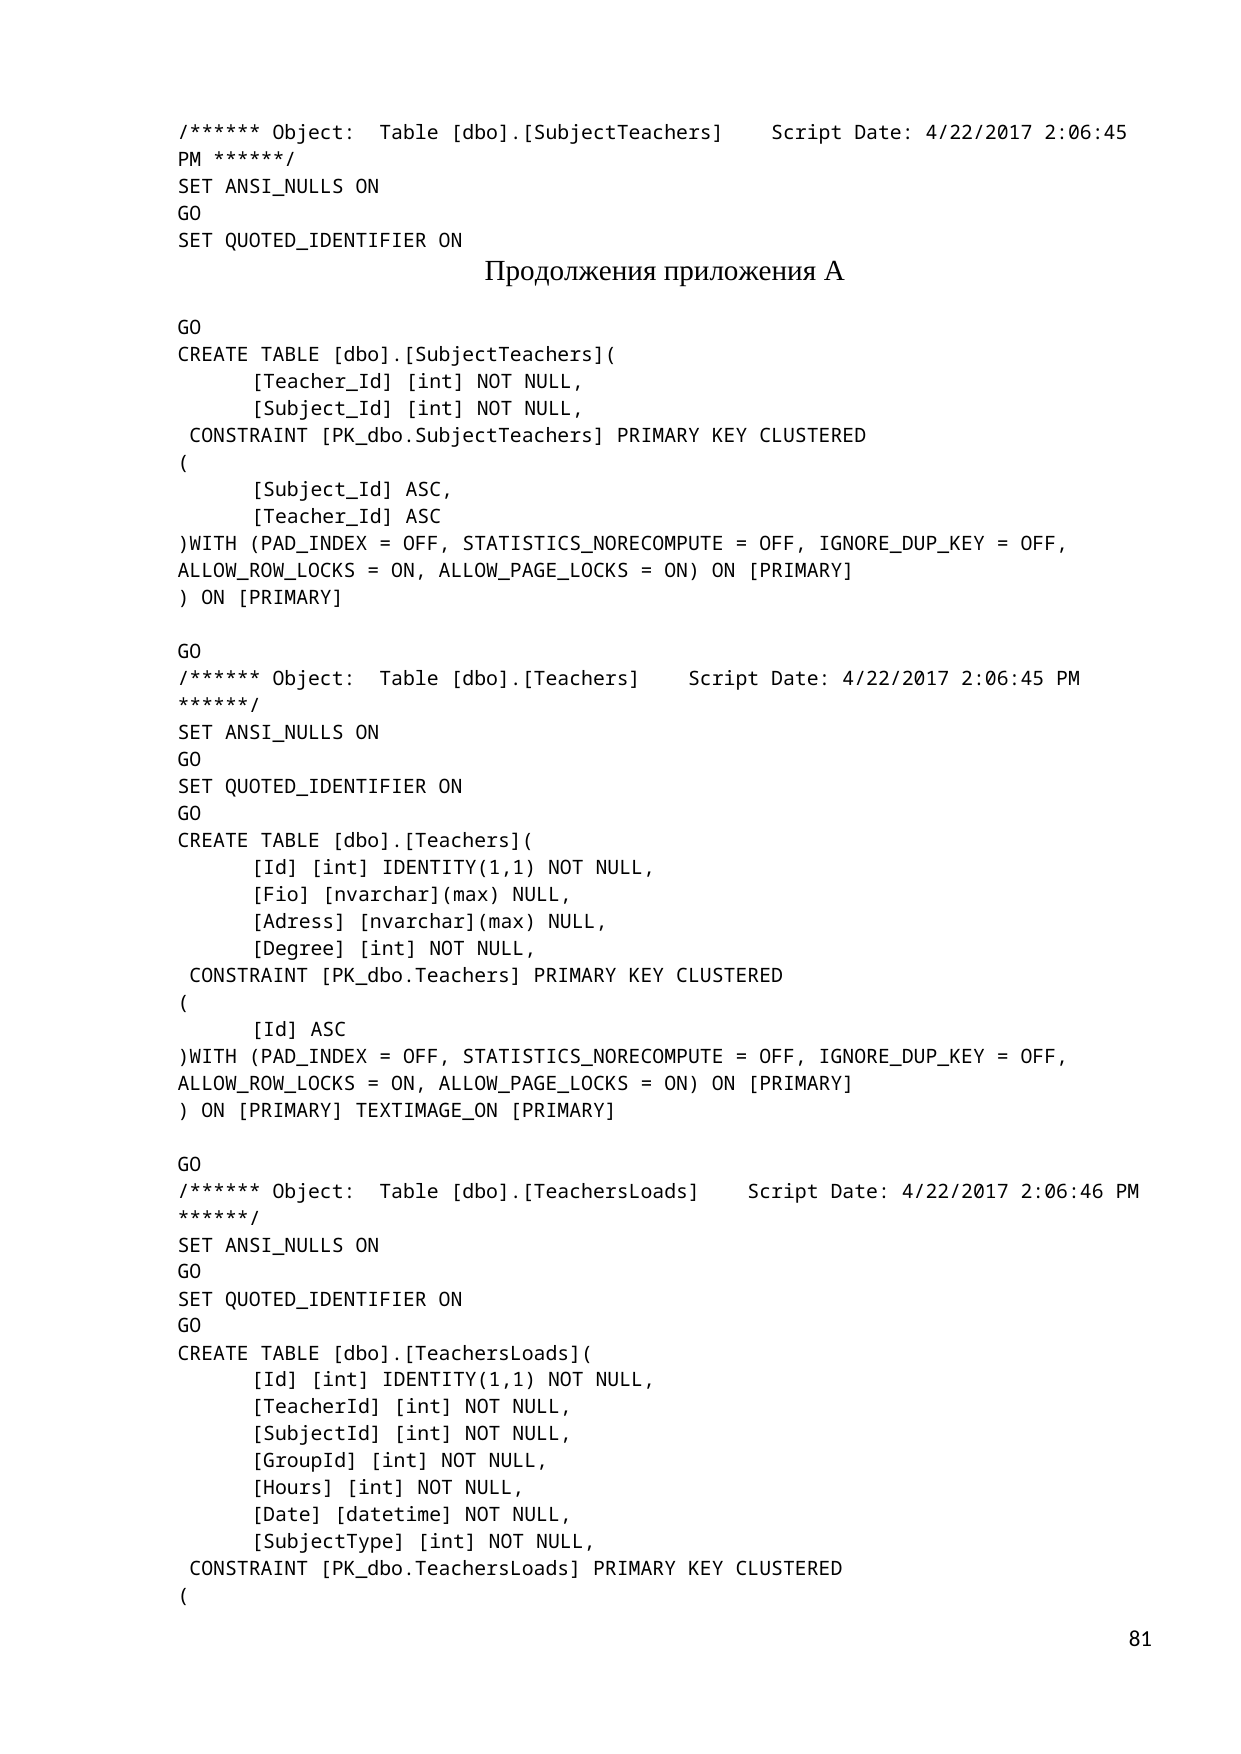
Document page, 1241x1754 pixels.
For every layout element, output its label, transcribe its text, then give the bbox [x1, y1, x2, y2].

text [Adress] [nvarchar](max) NULL, [177, 907, 1152, 934]
text CREATE TABLE [dbo].[TeachersLoads]( [177, 1339, 1152, 1366]
text ) ON [PRIMARY] TEXTIMAGE_ON [PRIMARY] [177, 1096, 1152, 1123]
text ( [177, 448, 1152, 475]
text SET ANSI_NULLS ON [177, 718, 1152, 745]
text [GroupId] [int] NOT NULL, [177, 1447, 1152, 1474]
text [Hours] [int] NOT NULL, [177, 1474, 1152, 1501]
text [Id] [int] IDENTITY(1,1) NOT NULL, [177, 853, 1152, 880]
text /****** Object: Table [dbo].[Teachers] Script Date: 4/22/2017 2:06:45 PM ******/ [177, 664, 1152, 718]
text [Id] [int] IDENTITY(1,1) NOT NULL, [177, 1366, 1152, 1393]
text CREATE TABLE [dbo].[SubjectTeachers]( [177, 341, 1152, 367]
text CREATE TABLE [dbo].[Teachers]( [177, 826, 1152, 853]
text SET QUOTED_IDENTIFIER ON [177, 226, 1152, 253]
text CONSTRAINT [PK_dbo.SubjectTeachers] PRIMARY KEY CLUSTERED [177, 421, 1152, 448]
text GO [177, 199, 1152, 226]
text SET QUOTED_IDENTIFIER ON [177, 772, 1152, 799]
text SET ANSI_NULLS ON [177, 172, 1152, 199]
text GO [177, 637, 1152, 664]
text GO [177, 1312, 1152, 1339]
text GO [177, 1258, 1152, 1285]
text [Teacher_Id] [int] NOT NULL, [177, 367, 1152, 394]
text CONSTRAINT [PK_dbo.Teachers] PRIMARY KEY CLUSTERED [177, 961, 1152, 988]
text GO [177, 799, 1152, 826]
text [SubjectId] [int] NOT NULL, [177, 1420, 1152, 1447]
text [Fio] [nvarchar](max) NULL, [177, 880, 1152, 907]
text )WITH (PAD_INDEX = OFF, STATISTICS_NORECOMPUTE = OFF, IGNORE_DUP_KEY = OFF, ALLOW_ROW_LOCKS = ON, ALLOW_PAGE_LOCKS = ON) ON [PRIMARY] [177, 529, 1152, 583]
text [Subject_Id] [int] NOT NULL, [177, 394, 1152, 421]
text GO [177, 745, 1152, 772]
text GO [177, 1150, 1152, 1177]
text [Degree] [int] NOT NULL, [177, 934, 1152, 961]
text ( [177, 1582, 1152, 1608]
text ) ON [PRIMARY] [177, 583, 1152, 610]
text [TeacherId] [int] NOT NULL, [177, 1393, 1152, 1420]
text [Date] [datetime] NOT NULL, [177, 1501, 1152, 1528]
text SET QUOTED_IDENTIFIER ON [177, 1285, 1152, 1312]
text /****** Object: Table [dbo].[TeachersLoads] Script Date: 4/22/2017 2:06:46 PM ******/ [177, 1177, 1152, 1231]
text [Teacher_Id] ASC [177, 502, 1152, 529]
text [Subject_Id] ASC, [177, 475, 1152, 502]
text /****** Object: Table [dbo].[SubjectTeachers] Script Date: 4/22/2017 2:06:45 PM ******/ [177, 118, 1152, 172]
text GO [177, 313, 1152, 341]
text SET ANSI_NULLS ON [177, 1231, 1152, 1258]
text [SubjectType] [int] NOT NULL, [177, 1528, 1152, 1554]
text ( [177, 988, 1152, 1015]
text [Id] ASC [177, 1015, 1152, 1042]
text Продолжения приложения А [177, 253, 1152, 287]
text )WITH (PAD_INDEX = OFF, STATISTICS_NORECOMPUTE = OFF, IGNORE_DUP_KEY = OFF, ALLOW_ROW_LOCKS = ON, ALLOW_PAGE_LOCKS = ON) ON [PRIMARY] [177, 1042, 1152, 1096]
text CONSTRAINT [PK_dbo.TeachersLoads] PRIMARY KEY CLUSTERED [177, 1554, 1152, 1582]
